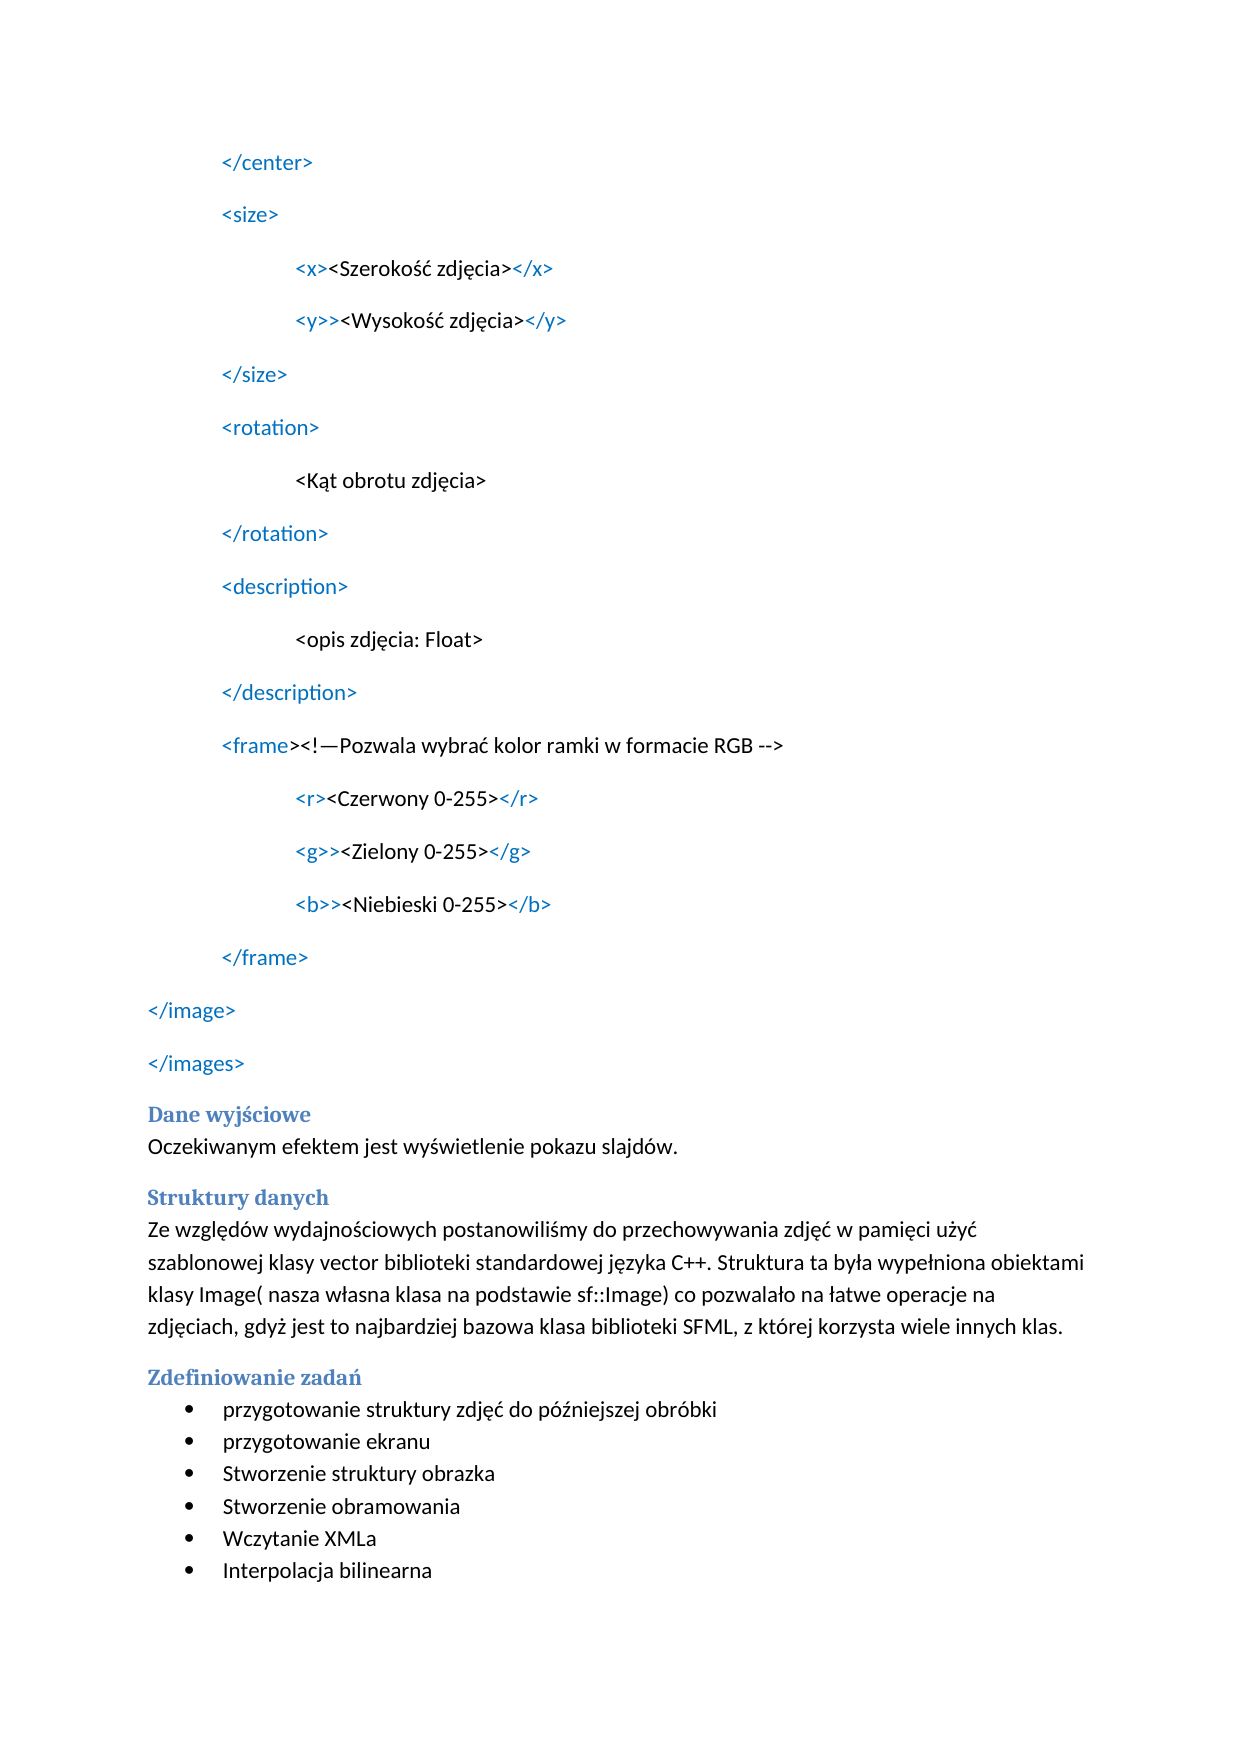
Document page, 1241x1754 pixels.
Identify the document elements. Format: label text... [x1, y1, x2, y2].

list Stworzenie struktury obrazka [185, 1459, 1093, 1488]
text <y>><Wysokość zdjęcia></y> [221, 307, 1093, 335]
text </description> [221, 678, 1093, 706]
text <r><Czerwony 0-255></r> [221, 784, 1093, 812]
text <g>><Zielony 0-255></g> [221, 837, 1093, 865]
text </rotation> [148, 519, 1093, 547]
text </image> [148, 996, 1093, 1024]
text </size> [221, 360, 1093, 388]
text <opis zdjęcia: Float> [221, 625, 1093, 653]
text Ze względów wydajnościowych postanowiliśmy do przechowywania zdjęć w pamięci użyć szablonowej klasy vector biblioteki standardowej języka C++. Struktura ta była wypełniona obiektami klasy Image( nasza własna klasa na podstawie sf::Image) co pozwalało na łatwe operacje na zdjęciach, gdyż jest to najbardziej bazowa klasa biblioteki SFML, z której korzysta wiele innych klas. [148, 1215, 1093, 1340]
text <rotation> [148, 413, 1093, 441]
text </images> [148, 1049, 1093, 1077]
list przygotowanie struktury zdjęć do późniejszej obróbki [185, 1395, 1093, 1423]
list Wczytanie XMLa [185, 1524, 1093, 1552]
subtitle Zdefiniowanie zadań [148, 1365, 1093, 1391]
text <size> [221, 201, 1093, 229]
text <Kąt obrotu zdjęcia> [221, 466, 1093, 494]
text </center> [221, 148, 1093, 176]
text </frame> [148, 943, 1093, 971]
text <description> [221, 572, 1093, 600]
text <frame><!—Pozwala wybrać kolor ramki w formacie RGB --> [148, 731, 1093, 759]
list Stworzenie obramowania [185, 1492, 1093, 1520]
text <x><Szerokość zdjęcia></x> [221, 254, 1093, 282]
list przygotowanie ekranu [185, 1427, 1093, 1455]
subtitle Dane wyjściowe [148, 1102, 1093, 1128]
list Interpolacja bilinearna [185, 1556, 1093, 1584]
subtitle Struktury danych [148, 1185, 1093, 1212]
text <b>><Niebieski 0-255></b> [221, 890, 1093, 918]
text Oczekiwanym efektem jest wyświetlenie pokazu slajdów. [148, 1132, 1093, 1160]
